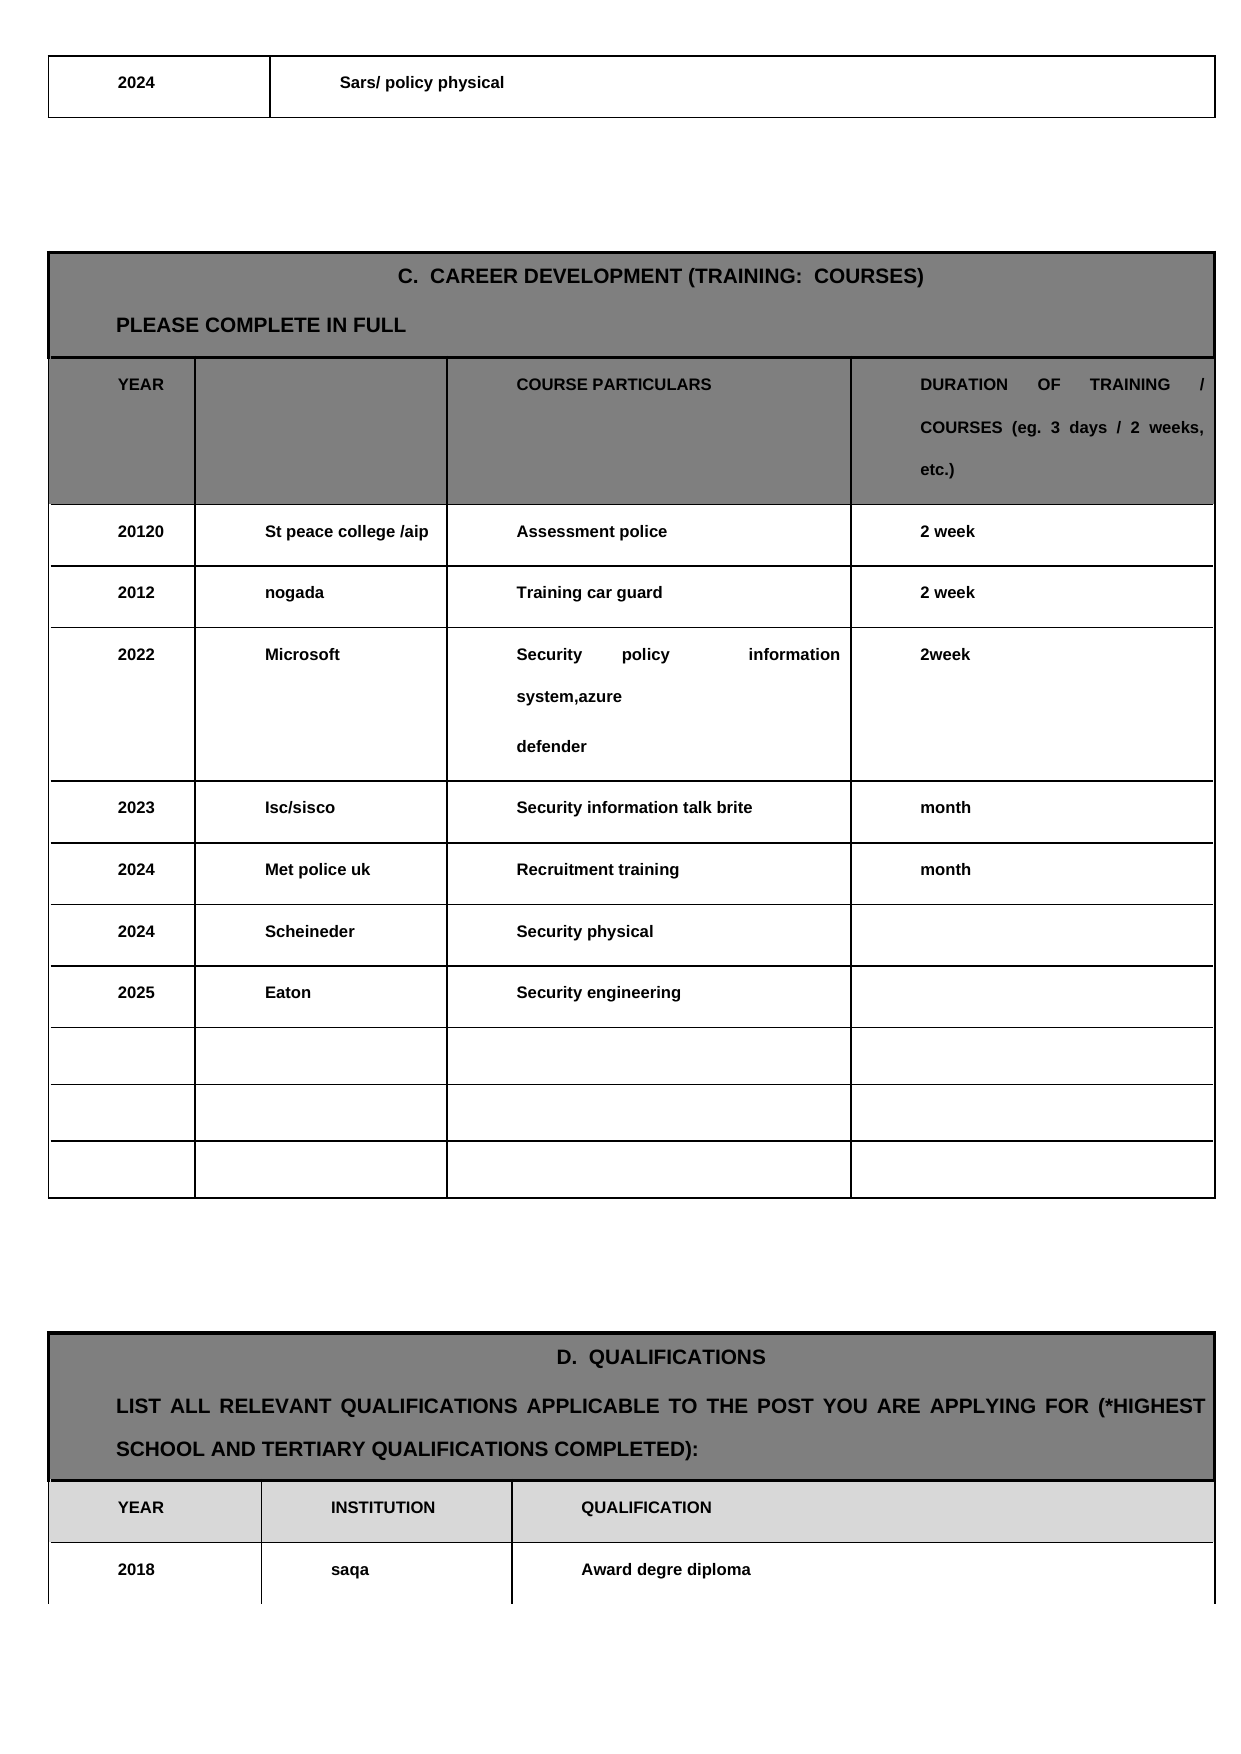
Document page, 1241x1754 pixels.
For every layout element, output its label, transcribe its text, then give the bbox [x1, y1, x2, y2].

table_cell 2024 [49, 57, 269, 117]
table_cell Recruitment training [448, 844, 850, 903]
table_cell 2018 [49, 1542, 261, 1603]
table_cell COURSE PARTICULARS [448, 359, 850, 504]
table_cell [448, 1085, 850, 1140]
table_header D. QUALIFICATIONS LIST ALL RELEVANT QUALIFICATIONS APPLICABLE TO THE POST YOU ARE APPLYING FOR (*HIGHEST SCHOOL AND TERTIARY QUALIFICATIONS COMPLETED): [50, 1335, 1213, 1479]
table_cell nogada [196, 567, 446, 627]
table_cell 2012 [49, 565, 194, 627]
table_cell [49, 1140, 194, 1197]
table_cell [196, 359, 446, 504]
table_cell [852, 1140, 1214, 1197]
table_cell YEAR [49, 357, 194, 504]
table_cell 20120 [49, 504, 194, 565]
table_cell QUALIFICATION [513, 1482, 1214, 1542]
table_cell Eaton [196, 967, 446, 1027]
table_cell month [852, 842, 1214, 903]
table_cell St peace college /aip [196, 505, 446, 565]
table_cell Sars/ policy physical [271, 57, 1214, 117]
table_cell Microsoft [196, 628, 446, 780]
table_cell [852, 965, 1214, 1027]
table_cell Isc/sisco [196, 782, 446, 842]
table_cell [196, 1142, 446, 1197]
table_cell Security policy information system,azure defender [448, 628, 850, 780]
table_cell 2023 [49, 780, 194, 842]
table_cell [196, 1085, 446, 1140]
table_cell 2022 [49, 627, 194, 780]
table_cell [852, 1084, 1214, 1140]
table_cell YEAR [49, 1480, 261, 1542]
table_cell Assessment police [448, 505, 850, 565]
table_cell [49, 1027, 194, 1083]
table_cell Security information talk brite [448, 782, 850, 842]
table_cell Met police uk [196, 844, 446, 903]
table_cell DURATION OF TRAINING / COURSES (eg. 3 days / 2 weeks, etc.) [852, 359, 1214, 504]
table_cell 2 week [852, 565, 1214, 627]
table_cell [448, 1028, 850, 1083]
table_cell Training car guard [448, 567, 850, 627]
table_cell [852, 904, 1214, 965]
table_cell Award degre diploma [513, 1542, 1214, 1603]
table_cell saqa [262, 1543, 511, 1603]
table_cell Security engineering [448, 967, 850, 1027]
table_cell [448, 1142, 850, 1197]
table_cell Scheineder [196, 905, 446, 965]
table_cell INSTITUTION [262, 1482, 511, 1542]
table_cell month [852, 780, 1214, 842]
table_cell 2025 [49, 965, 194, 1027]
table_cell 2week [852, 627, 1214, 780]
table_cell Security physical [448, 905, 850, 965]
table_header C. CAREER DEVELOPMENT (TRAINING: COURSES) PLEASE COMPLETE IN FULL [50, 254, 1213, 356]
table_cell [852, 1027, 1214, 1083]
table_cell 2024 [49, 904, 194, 965]
table_cell [196, 1028, 446, 1083]
table_cell 2 week [852, 504, 1214, 565]
table_cell [49, 1084, 194, 1140]
table_cell 2024 [49, 842, 194, 903]
